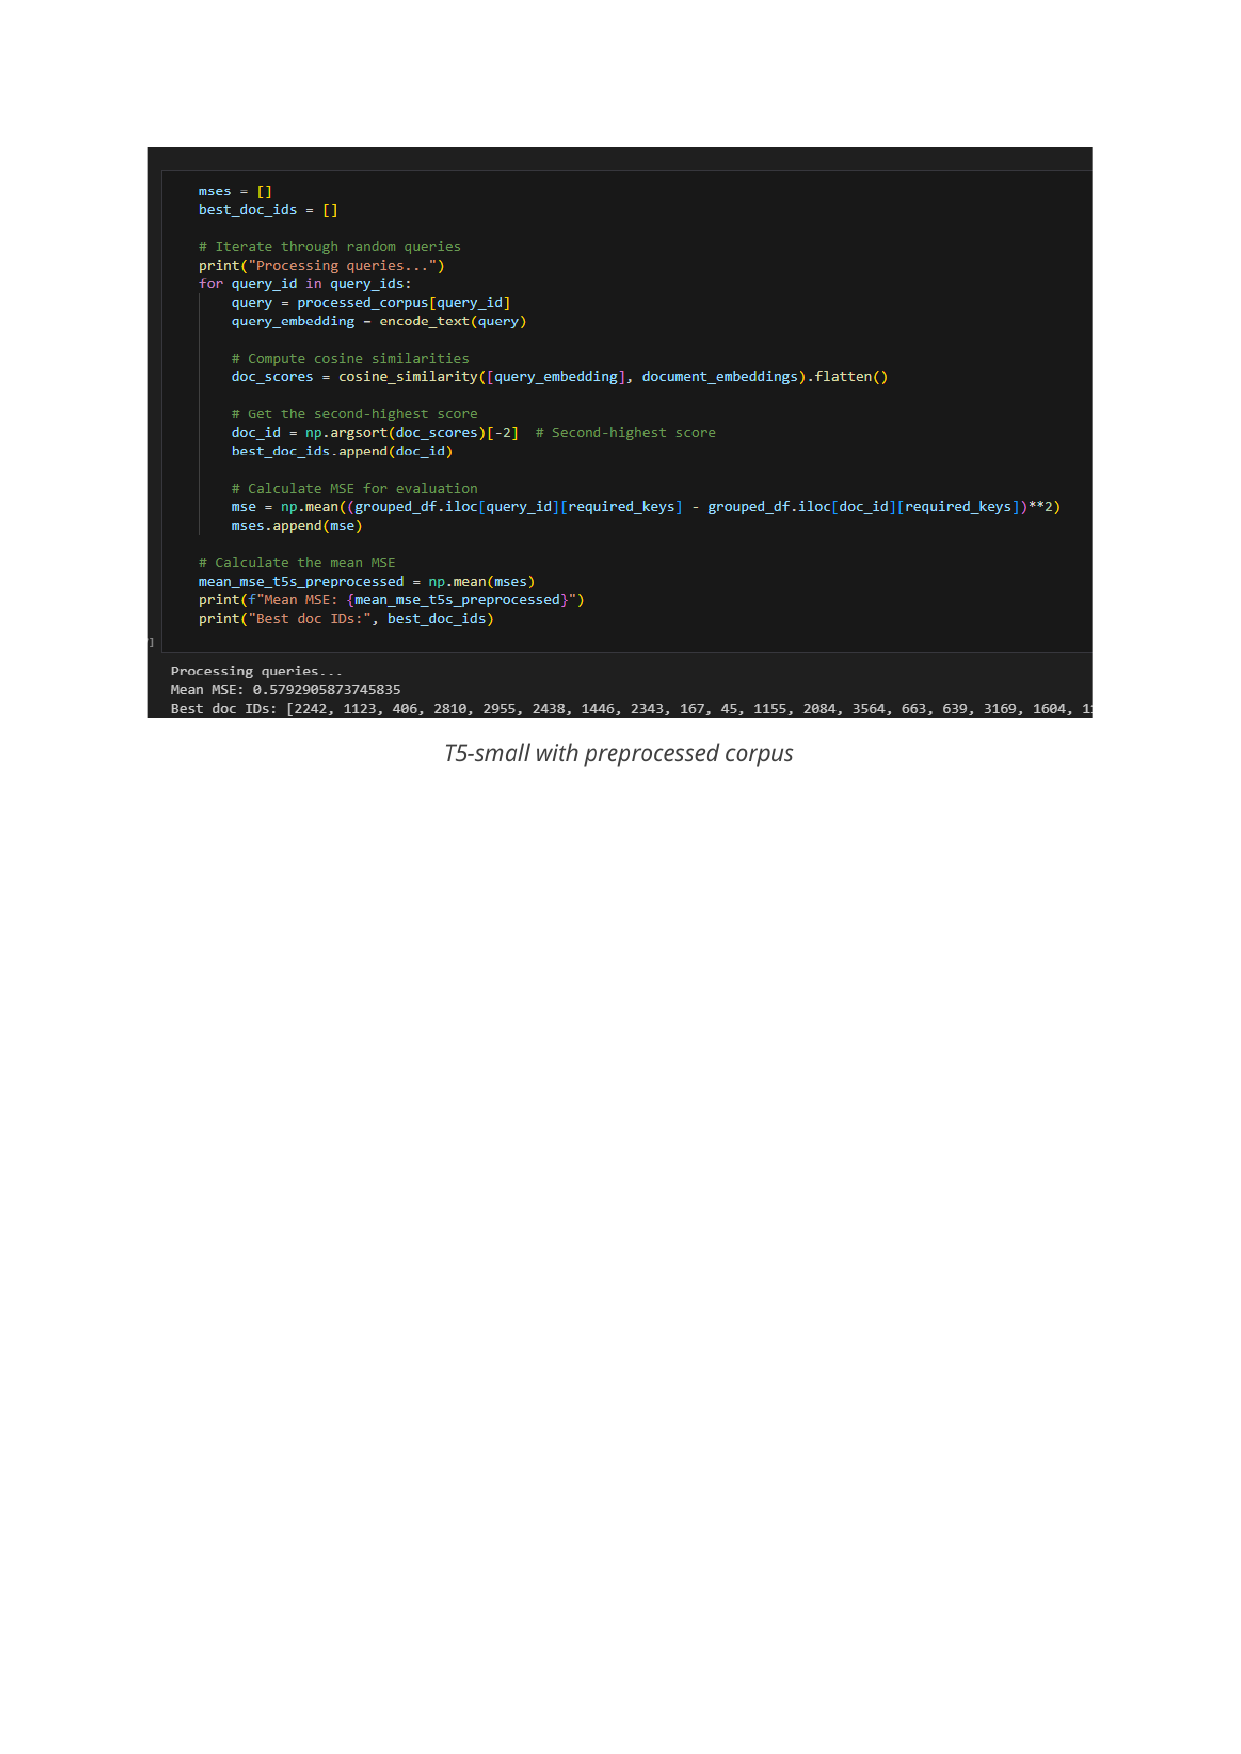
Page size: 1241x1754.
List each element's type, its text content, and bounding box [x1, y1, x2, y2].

text T5-small with preprocessed corpus [148, 737, 1093, 768]
picture [147, 147, 1093, 718]
